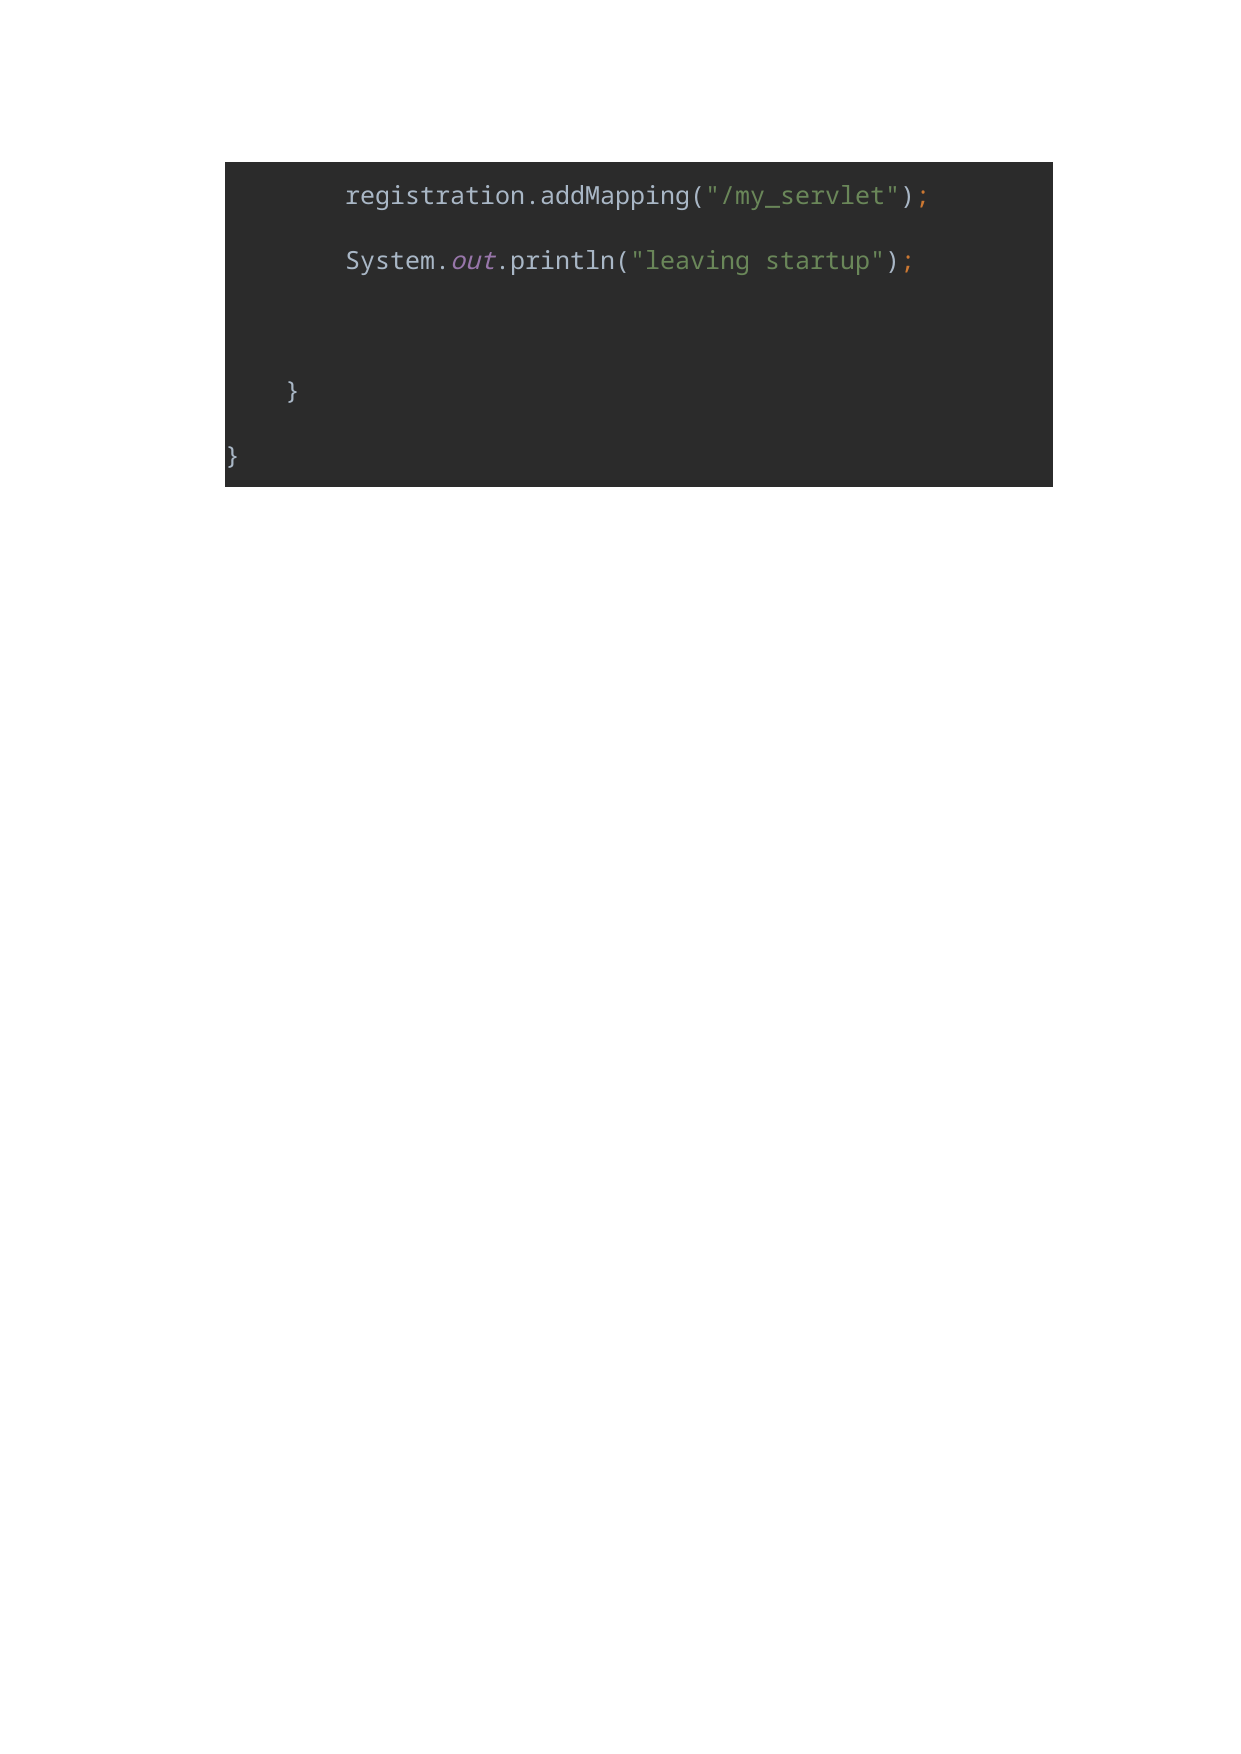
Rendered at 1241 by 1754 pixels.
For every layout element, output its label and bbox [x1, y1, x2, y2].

text [225, 162, 1053, 487]
